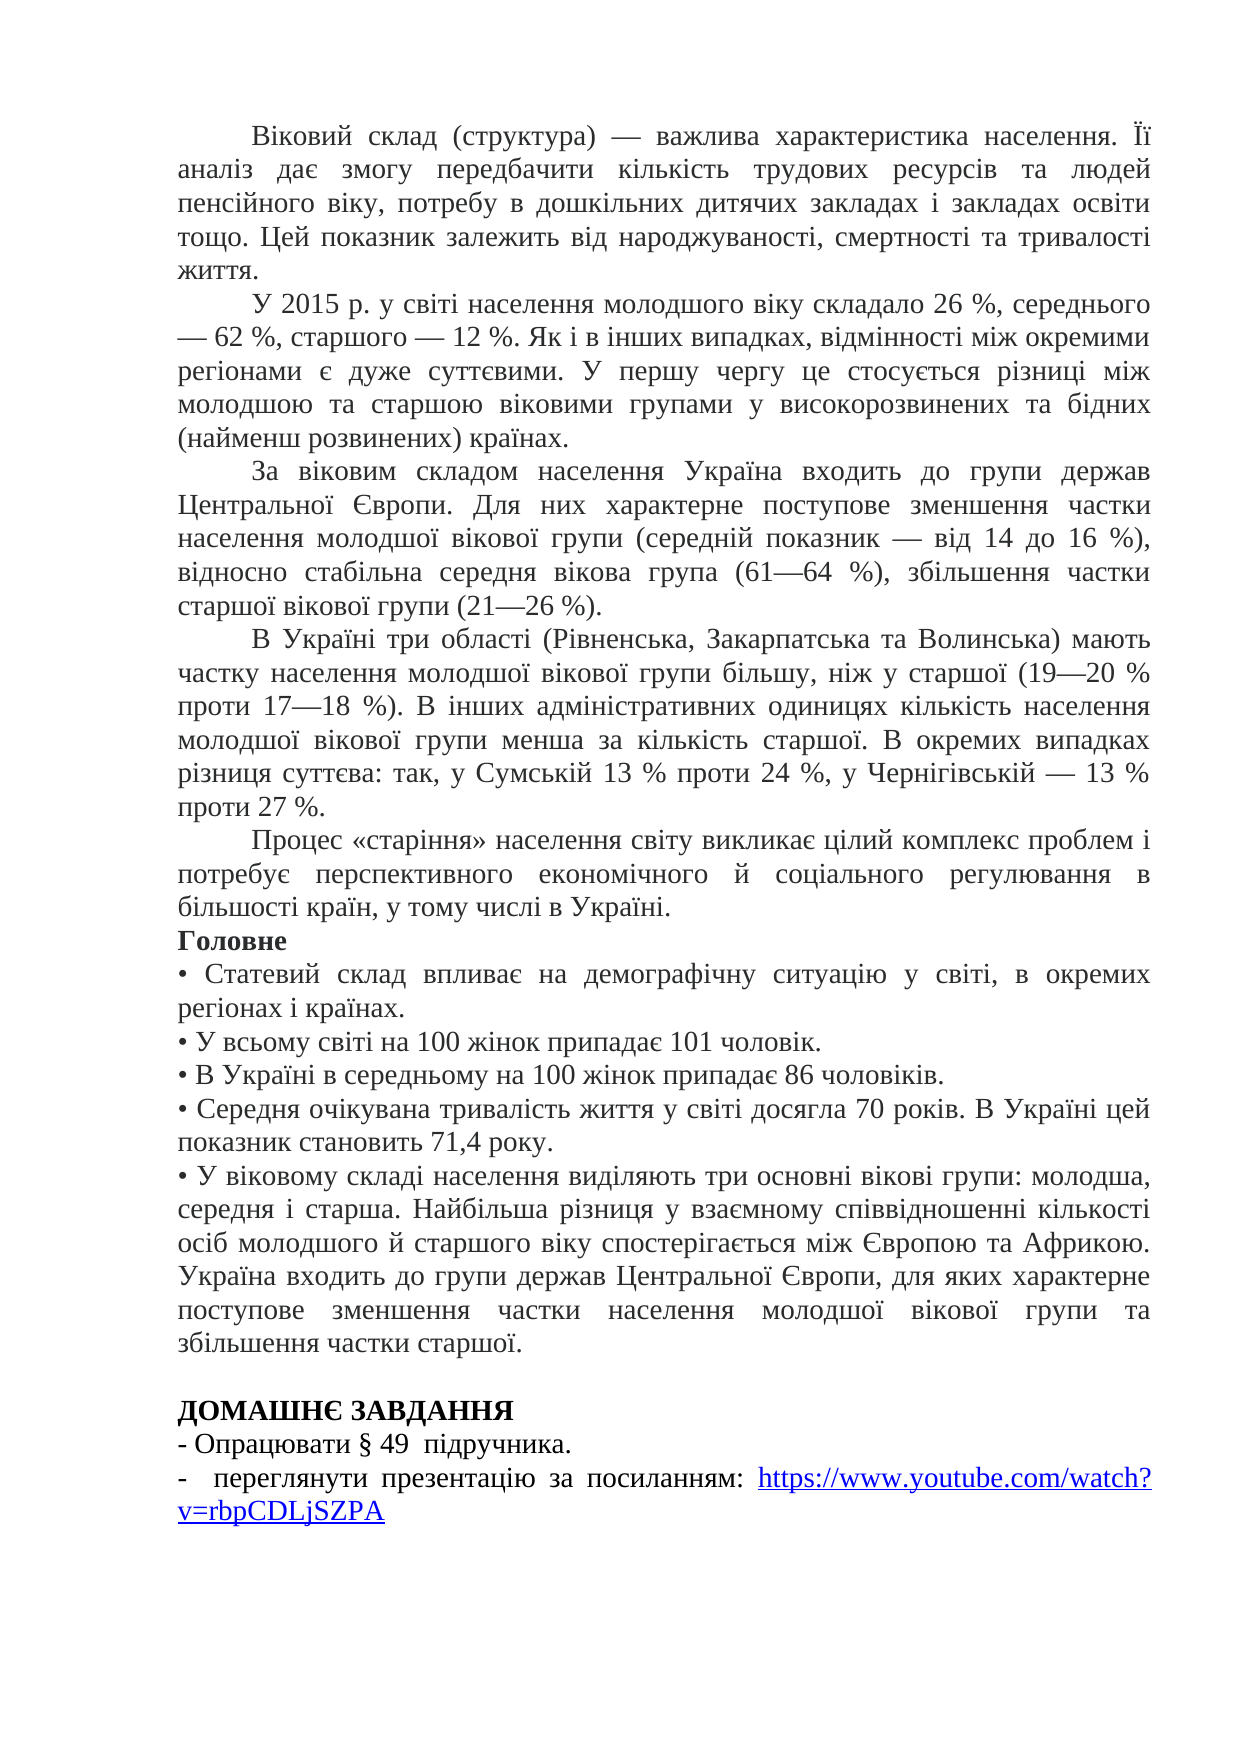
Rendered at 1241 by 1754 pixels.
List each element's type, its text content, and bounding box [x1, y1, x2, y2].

text У 2015 р. у світі населення молодшого віку складало 26 %, середнього — 62 %, старшого — 12 %. Як і в інших випадках, відмінності між окремими регіонами є дуже суттєвими. У першу чергу це стосується різниці між молодшою та старшою віковими групами у високорозвинених та бідних (найменш розвинених) країнах. [177, 286, 1152, 453]
text Процес «старіння» населення світу викликає цілий комплекс проблем і потребує перспективного економічного й соціального регулювання в більшості країн, у тому числі в Україні. [177, 822, 1152, 923]
text • В Україні в середньому на 100 жінок припадає 86 чоловіків. [177, 1057, 1152, 1091]
text - Опрацювати § 49 підручника. [177, 1426, 1152, 1460]
text За віковим складом населення Україна входить до групи держав Центральної Європи. Для них характерне поступове зменшення частки населення молодшої вікової групи (середній показник — від 14 до 16 %), відносно стабільна середня вікова група (61—64 %), збільшення частки старшої вікової групи (21—26 %). [177, 453, 1152, 621]
text • Середня очікувана тривалість життя у світі досягла 70 років. В Україні цей показник становить 71,4 року. [177, 1091, 1152, 1158]
text • У всьому світі на 100 жінок припадає 101 чоловік. [177, 1024, 1152, 1057]
text • Статевий склад впливає на демографічну ситуацію у світі, в окремих регіонах і країнах. [177, 957, 1152, 1024]
text • У віковому складі населення виділяють три основні вікові групи: молодша, середня і старша. Найбільша різниця у взаємному співвідношенні кількості осіб молодшого й старшого віку спостерігається між Європою та Африкою. Україна входить до групи держав Центральної Європи, для яких характерне поступове зменшення частки населення молодшої вікової групи та збільшення частки старшої. [177, 1158, 1152, 1359]
text Віковий склад (структура) — важлива характеристика населення. Її аналіз дає змогу передбачити кількість трудових ресурсів та людей пенсійного віку, потребу в дошкільних дитячих закладах і закладах освіти тощо. Цей показник залежить від народжуваності, смертності та тривалості життя. [177, 118, 1152, 286]
text В Україні три області (Рівненська, Закарпатська та Волинська) мають частку населення молодшої вікової групи більшу, ніж у старшої (19—20 % проти 17—18 %). В інших адміністративних одиницях кількість населення молодшої вікової групи менша за кількість старшої. В окремих випадках різниця суттєва: так, у Сумській 13 % проти 24 %, у Чернігівській — 13 % проти 27 %. [177, 621, 1152, 822]
text ДОМАШНЄ ЗАВДАННЯ [177, 1393, 1152, 1426]
text Головне [177, 923, 1152, 957]
text - переглянути презентацію за посиланням: https://www.youtube.com/watch?v=rbpCDLjSZPA [177, 1460, 1152, 1527]
